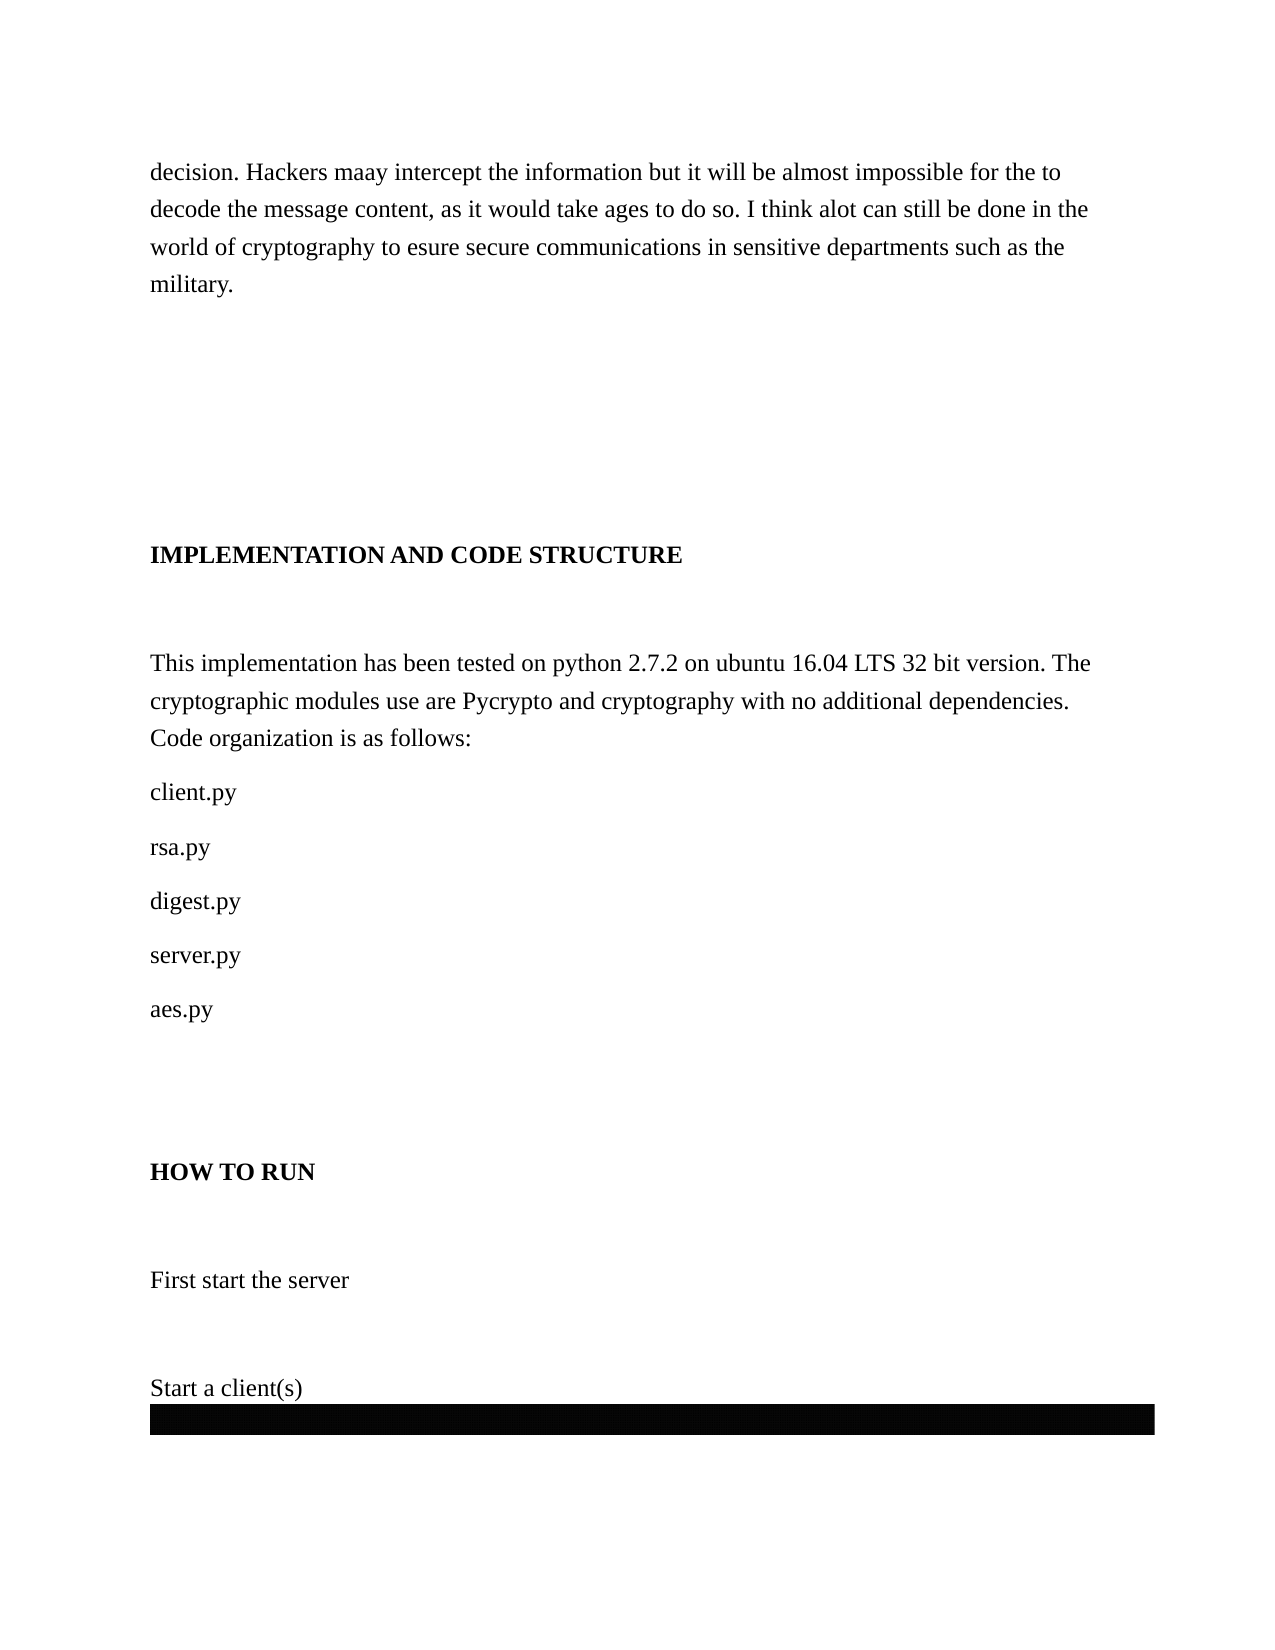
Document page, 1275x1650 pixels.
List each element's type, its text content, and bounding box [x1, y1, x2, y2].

text Start a client(s) [150, 1367, 1125, 1404]
text First start the server [150, 1258, 1125, 1296]
text IMPLEMENTATION AND CODE STRUCTURE [150, 533, 1125, 571]
text HOW TO RUN [150, 1150, 1125, 1187]
text rsa.py [150, 825, 1125, 862]
text server.py [150, 933, 1125, 971]
text client.py [150, 771, 1125, 808]
text This implementation has been tested on python 2.7.2 on ubuntu 16.04 LTS 32 bit version. The cryptographic modules use are Pycrypto and cryptography with no additional dependencies. Code organization is as follows: [150, 642, 1125, 754]
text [150, 150, 1125, 300]
text digest.py [150, 879, 1125, 917]
text aes.py [150, 987, 1125, 1025]
